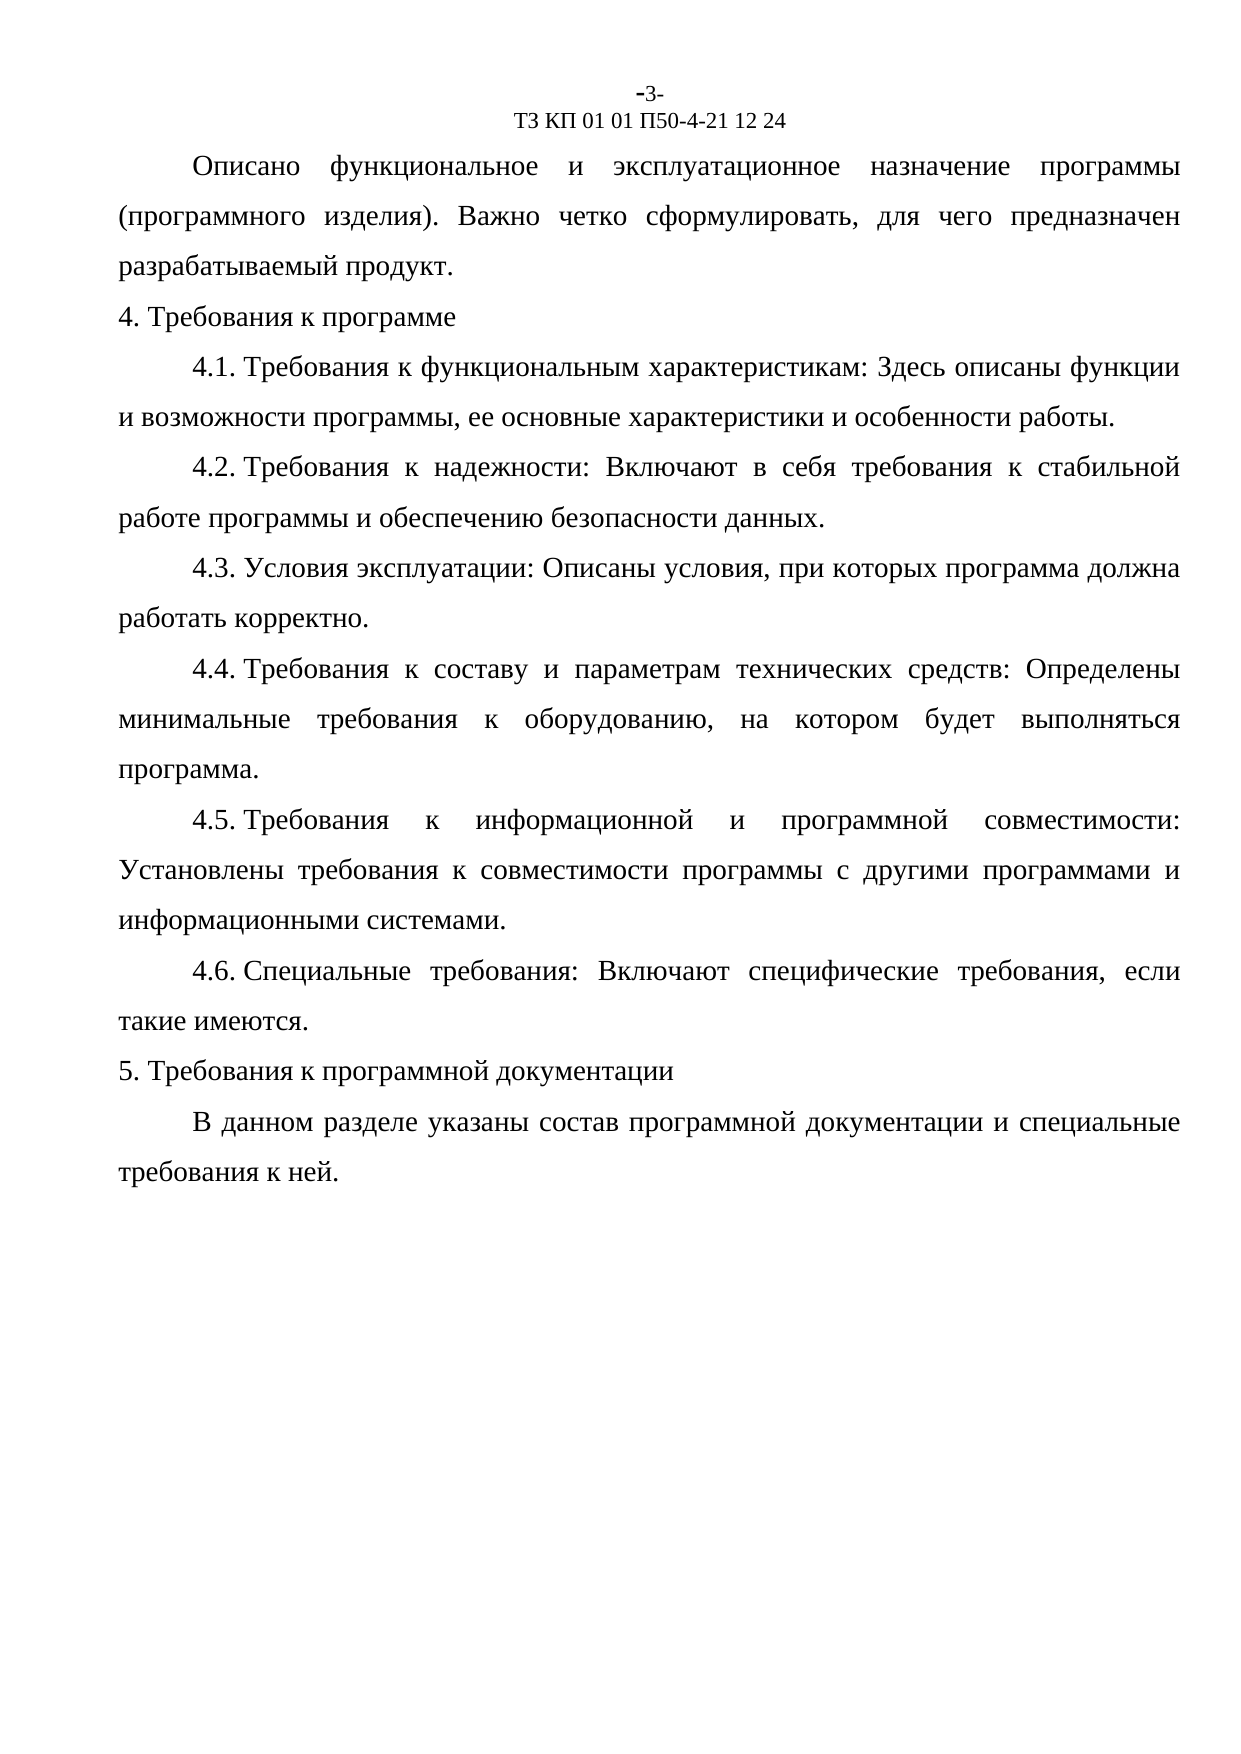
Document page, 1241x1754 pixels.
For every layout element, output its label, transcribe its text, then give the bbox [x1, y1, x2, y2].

list Требования к программной документации [118, 1053, 1181, 1087]
list Условия эксплуатации: Описаны условия, при которых программа должна работать корректно. [118, 550, 1181, 634]
list Требования к информационной и программной совместимости: Установлены требования к совместимости программы с другими программами и информационными системами. [118, 802, 1181, 936]
list Требования к функциональным характеристикам: Здесь описаны функции и возможности программы, ее основные характеристики и особенности работы. [118, 349, 1181, 433]
list Требования к надежности: Включают в себя требования к стабильной работе программы и обеспечению безопасности данных. [118, 449, 1181, 533]
text Описано функциональное и эксплуатационное назначение программы (программного изделия). Важно четко сформулировать, для чего предназначен разрабатываемый продукт. [118, 148, 1181, 282]
list Требования к составу и параметрам технических средств: Определены минимальные требования к оборудованию, на котором будет выполняться программа. [118, 651, 1181, 785]
text В данном разделе указаны состав программной документации и специальные требования к ней. [118, 1104, 1181, 1187]
list Требования к программе [118, 299, 1181, 332]
list Специальные требования: Включают специфические требования, если такие имеются. [118, 953, 1181, 1037]
